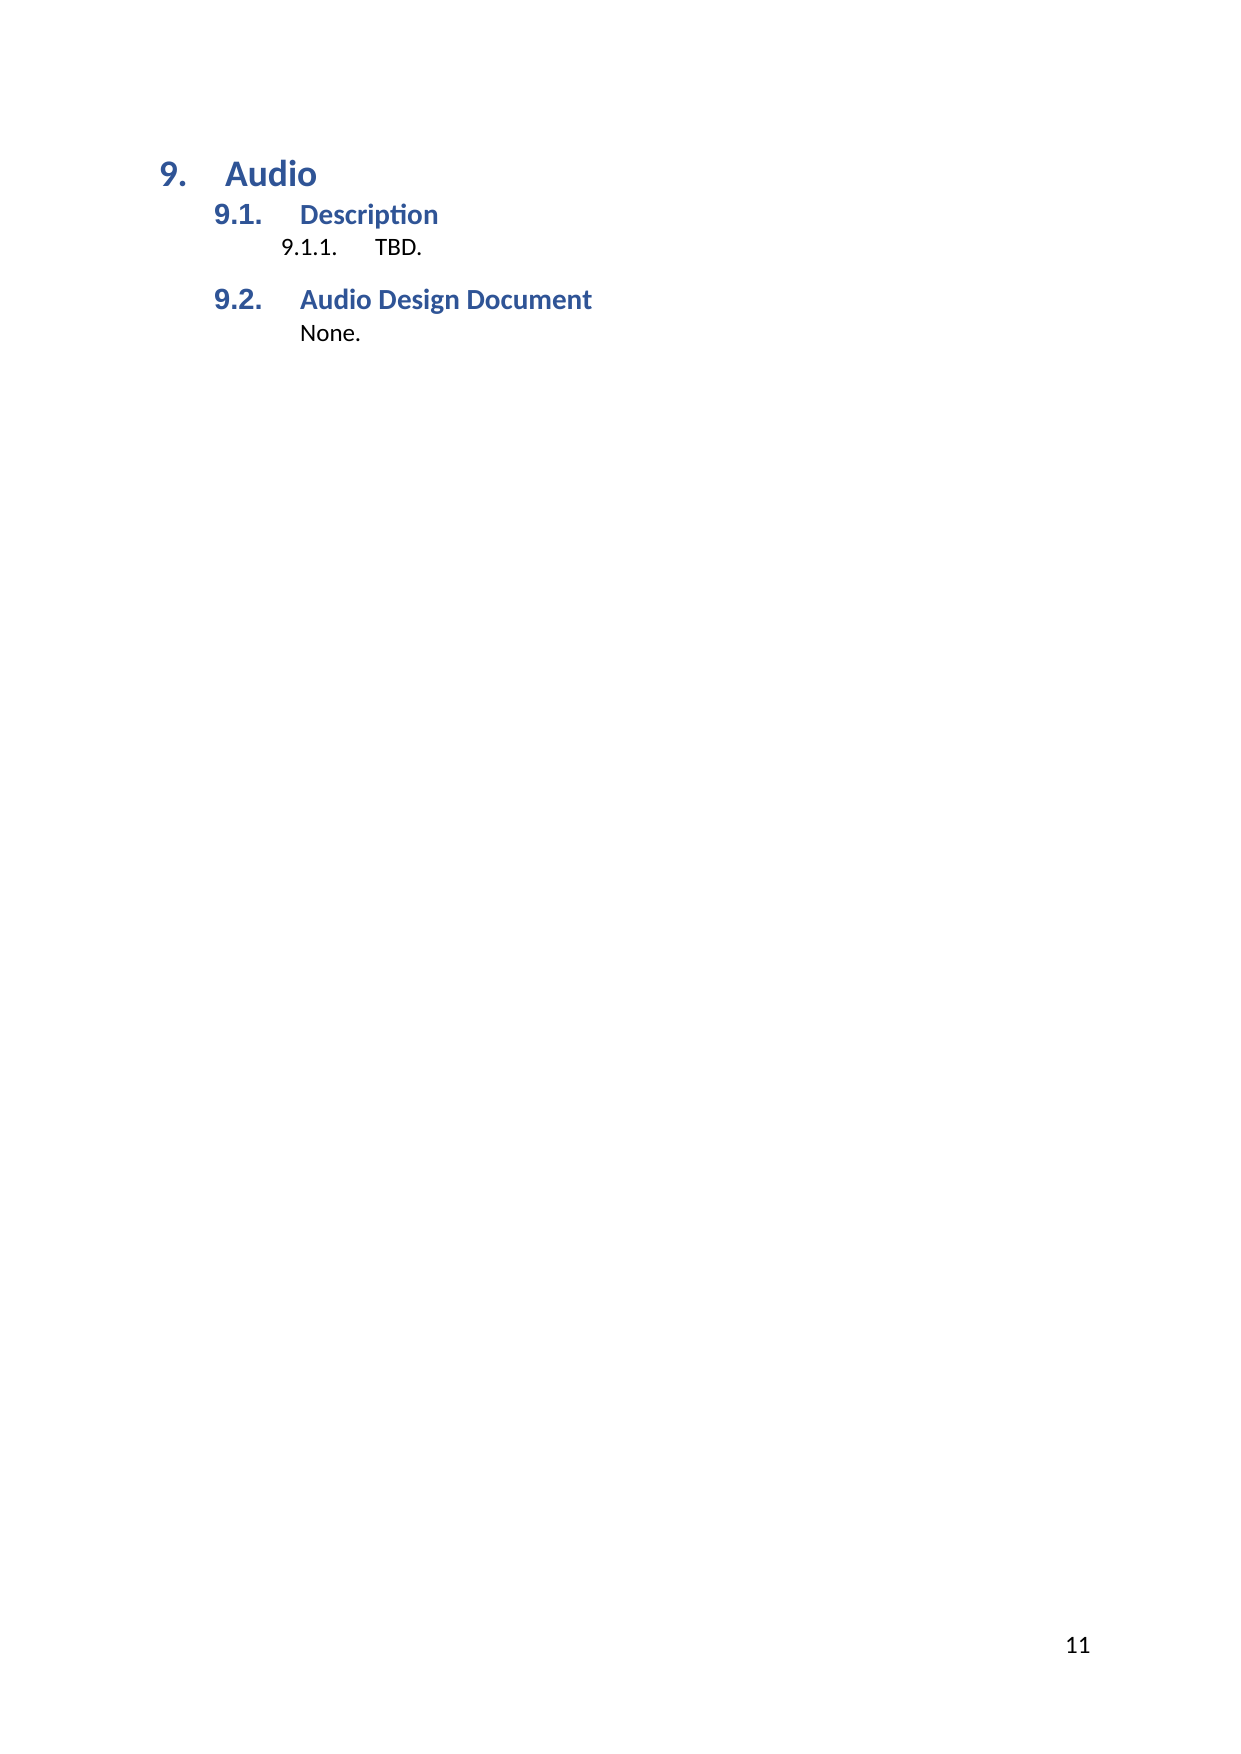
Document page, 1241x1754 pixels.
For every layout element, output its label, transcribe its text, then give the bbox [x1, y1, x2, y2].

subtitle Audio Design Document [262, 281, 1090, 317]
subtitle Description [262, 196, 1090, 231]
subtitle Audio [187, 150, 1090, 196]
text None. [300, 317, 1090, 347]
list TBD. [337, 231, 1090, 262]
